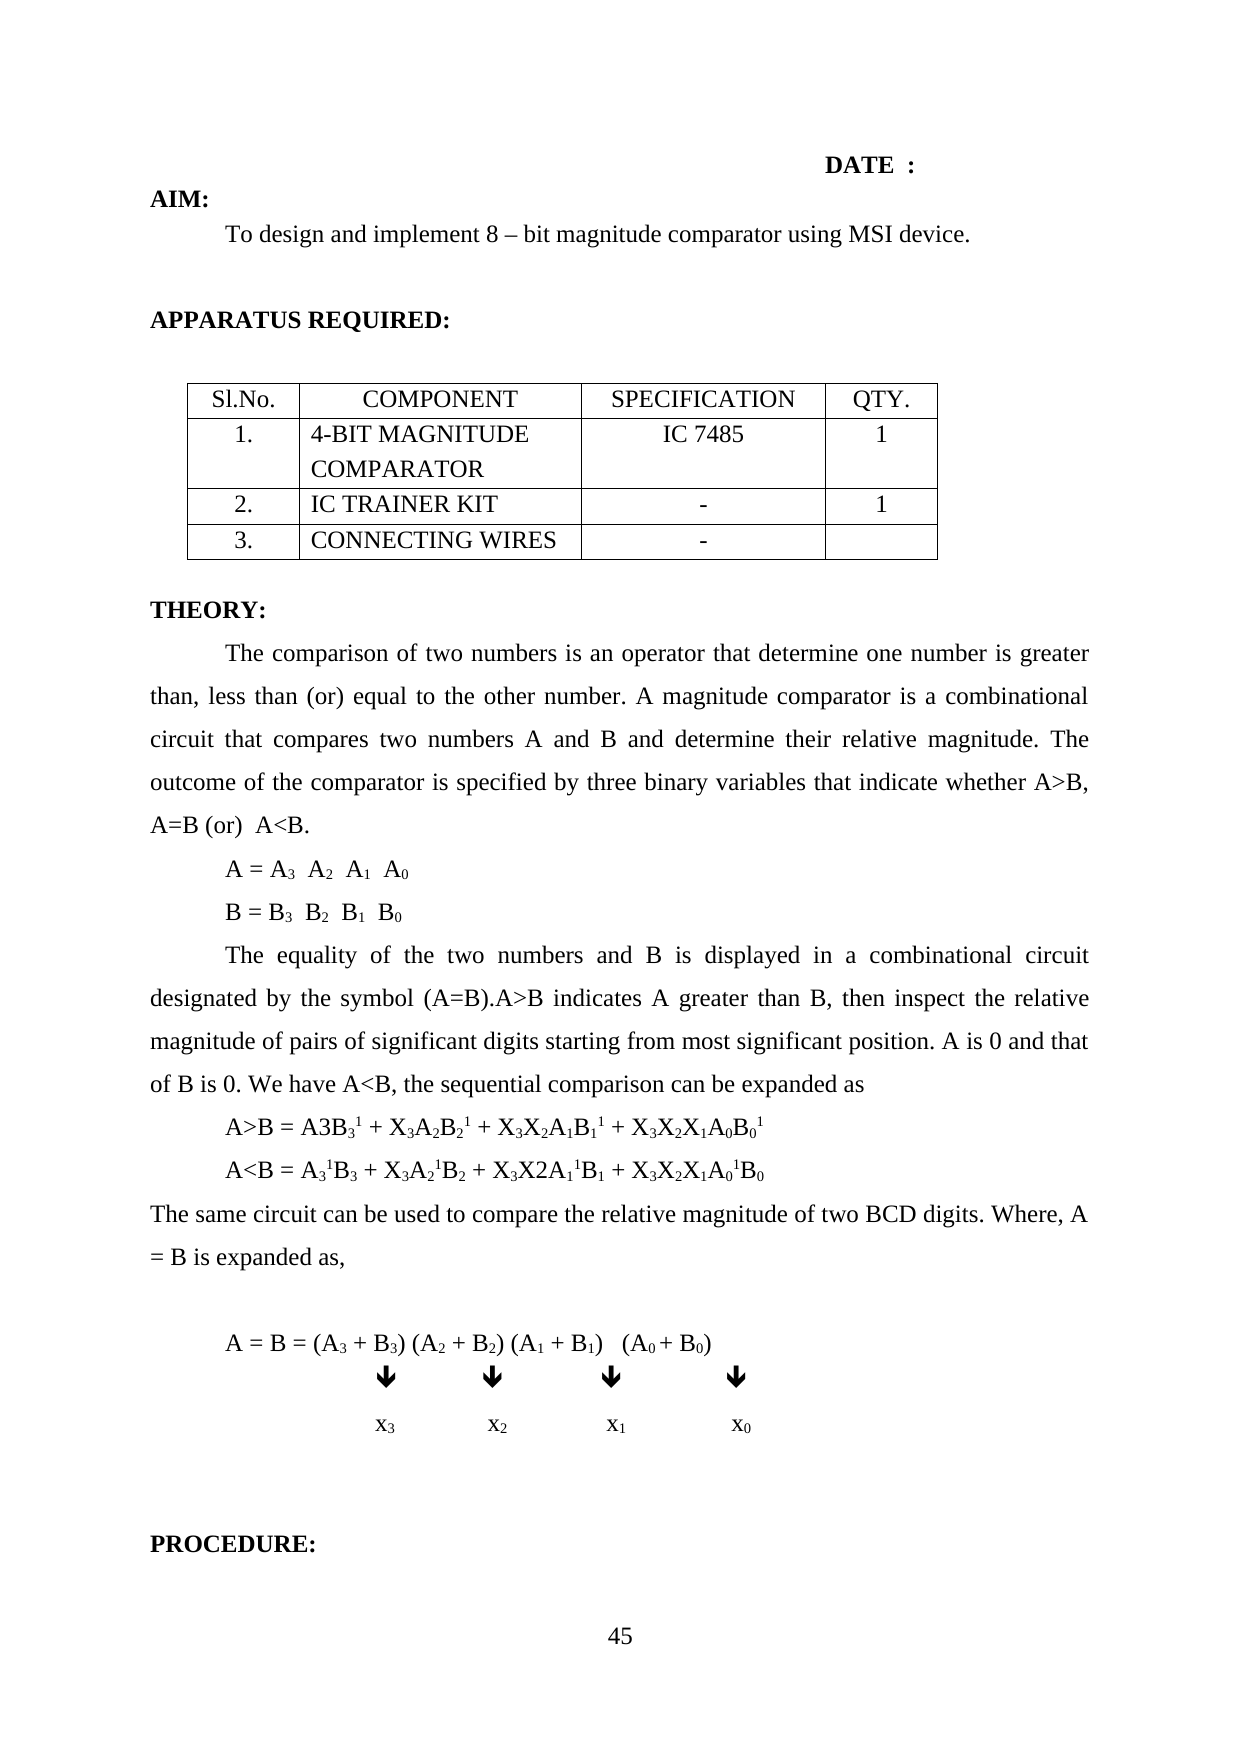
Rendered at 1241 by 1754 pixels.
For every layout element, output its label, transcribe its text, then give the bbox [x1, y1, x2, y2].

text The comparison of two numbers is an operator that determine one number is greater than, less than (or) equal to the other number. A magnitude comparator is a combinational circuit that compares two numbers A and B and determine their relative magnitude. The outcome of the comparator is specified by three binary variables that indicate whether A>B, A=B (or) A<B. [150, 638, 1090, 839]
table_cell 4-BIT MAGNITUDE COMPARATOR [300, 419, 581, 488]
table_cell 1. [188, 419, 299, 488]
text A<B = A31B3 + X3A21B2 + X3X2A11B1 + X3X2X1A01B0 [150, 1156, 1090, 1184]
text APPARATUS REQUIRED: [150, 305, 1090, 334]
table_cell 1 [826, 419, 937, 488]
table_cell IC 7485 [582, 419, 825, 488]
table_cell - [582, 489, 825, 524]
text B = B3 B2 B1 B0 [150, 897, 1090, 926]
table_header SPECIFICATION [582, 384, 825, 418]
table_cell 2. [188, 489, 299, 524]
text PROCEDURE: [150, 1529, 1090, 1558]
text A>B = A3B31 + X3A2B21 + X3X2A1B11 + X3X2X1A0B01 [150, 1112, 1090, 1141]
table_header Sl.No. [188, 384, 299, 418]
text x3 x2 x1 x0 [150, 1408, 1090, 1437]
table_header COMPONENT [300, 384, 581, 418]
table_cell 3. [188, 525, 299, 559]
text DATE : [150, 150, 1090, 179]
table_cell [826, 525, 937, 559]
table_cell IC TRAINER KIT [300, 489, 581, 524]
table_cell 1 [826, 489, 937, 524]
table_cell - [582, 525, 825, 559]
text THEORY: [150, 595, 1090, 624]
text The same circuit can be used to compare the relative magnitude of two BCD digits. Where, A = B is expanded as, [150, 1199, 1090, 1271]
table_header QTY. [826, 384, 937, 418]
text To design and implement 8 – bit magnitude comparator using MSI device. [150, 219, 1090, 248]
text A = A3 A2 A1 A0 [150, 854, 1090, 882]
table_cell CONNECTING WIRES [300, 525, 581, 559]
text The equality of the two numbers and B is displayed in a combinational circuit designated by the symbol (A=B).A>B indicates A greater than B, then inspect the relative magnitude of pairs of significant digits starting from most significant position. A is 0 and that of B is 0. We have A<B, the sequential comparison can be expanded as [150, 940, 1090, 1098]
text AIM: [150, 184, 1090, 213]
text A = B = (A3 + B3) (A2 + B2) (A1 + B1) (A0 + B0) [150, 1328, 1090, 1357]
